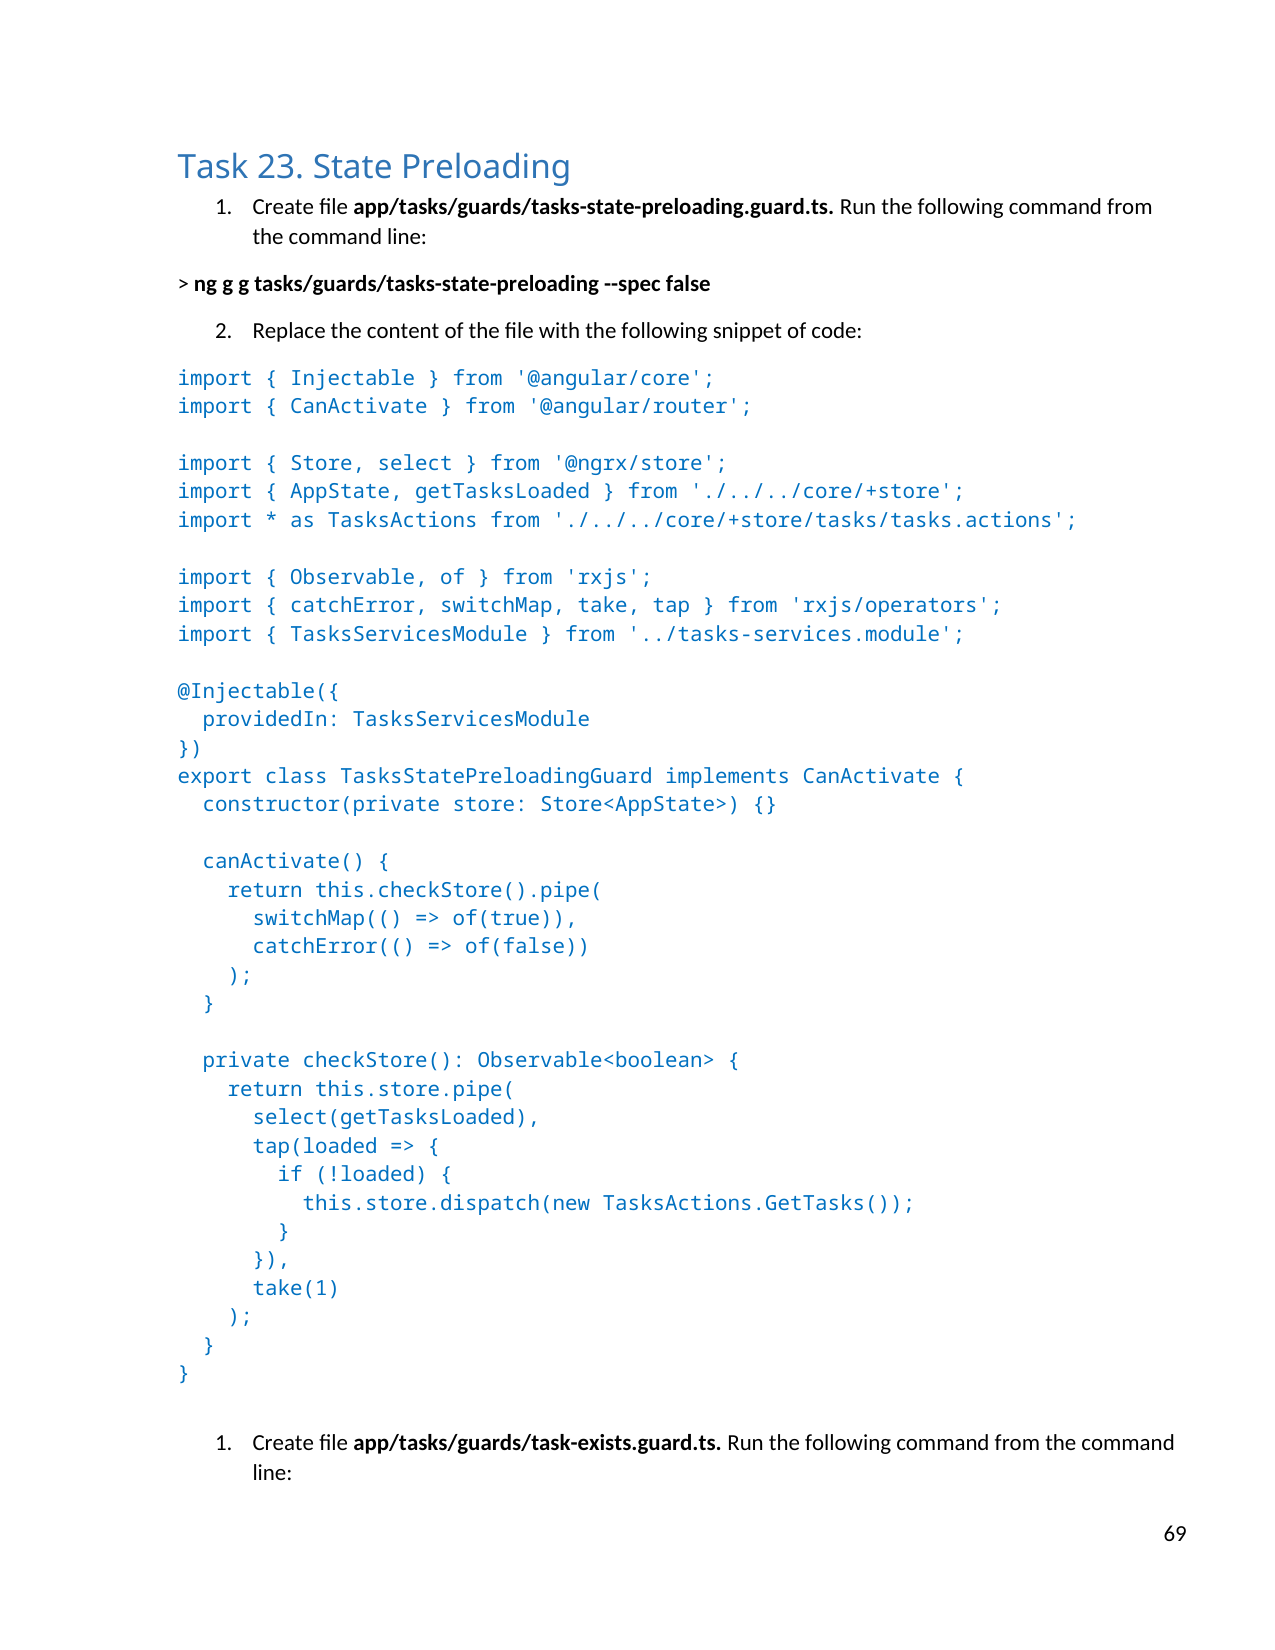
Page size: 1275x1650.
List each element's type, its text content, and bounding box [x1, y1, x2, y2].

text export class TasksStatePreloadingGuard implements CanActivate { [177, 761, 1186, 789]
text take(1) [177, 1273, 1186, 1301]
text } [177, 1358, 1186, 1387]
text return this.store.pipe( [177, 1074, 1186, 1102]
text import { catchError, switchMap, take, tap } from 'rxjs/operators'; [177, 590, 1186, 619]
text switchMap(() => of(true)), [177, 903, 1186, 932]
text import * as TasksActions from './../../core/+store/tasks/tasks.actions'; [177, 505, 1186, 533]
text } [177, 1216, 1186, 1244]
subtitle Task 23. State Preloading [177, 143, 1186, 188]
text ); [177, 1301, 1186, 1330]
text import { Store, select } from '@ngrx/store'; [177, 448, 1186, 477]
text constructor(private store: Store<AppState>) {} [177, 789, 1186, 818]
text return this.checkStore().pipe( [177, 875, 1186, 903]
text canActivate() { [177, 846, 1186, 875]
text import { CanActivate } from '@angular/router'; [177, 391, 1186, 420]
list Create file app/tasks/guards/tasks-state-preloading.guard.ts. Run the following command from the command line: [215, 192, 1186, 250]
text catchError(() => of(false)) [177, 932, 1186, 960]
text import { TasksServicesModule } from '../tasks-services.module'; [177, 619, 1186, 647]
text import { Injectable } from '@angular/core'; [177, 363, 1186, 391]
text }) [177, 733, 1186, 761]
text } [177, 1330, 1186, 1358]
text }), [177, 1244, 1186, 1273]
text > ng g g tasks/guards/tasks-state-preloading --spec false [177, 269, 1186, 297]
text } [177, 988, 1186, 1017]
text select(getTasksLoaded), [177, 1102, 1186, 1131]
text providedIn: TasksServicesModule [177, 704, 1186, 733]
list Create file app/tasks/guards/task-exists.guard.ts. Run the following command from the command line: [215, 1428, 1186, 1486]
text import { AppState, getTasksLoaded } from './../../core/+store'; [177, 477, 1186, 505]
text private checkStore(): Observable<boolean> { [177, 1045, 1186, 1074]
text @Injectable({ [177, 676, 1186, 704]
text this.store.dispatch(new TasksActions.GetTasks()); [177, 1188, 1186, 1216]
text ); [177, 960, 1186, 988]
text import { Observable, of } from 'rxjs'; [177, 562, 1186, 590]
list Replace the content of the file with the following snippet of code: [215, 316, 1186, 344]
text tap(loaded => { [177, 1131, 1186, 1159]
text if (!loaded) { [177, 1159, 1186, 1188]
